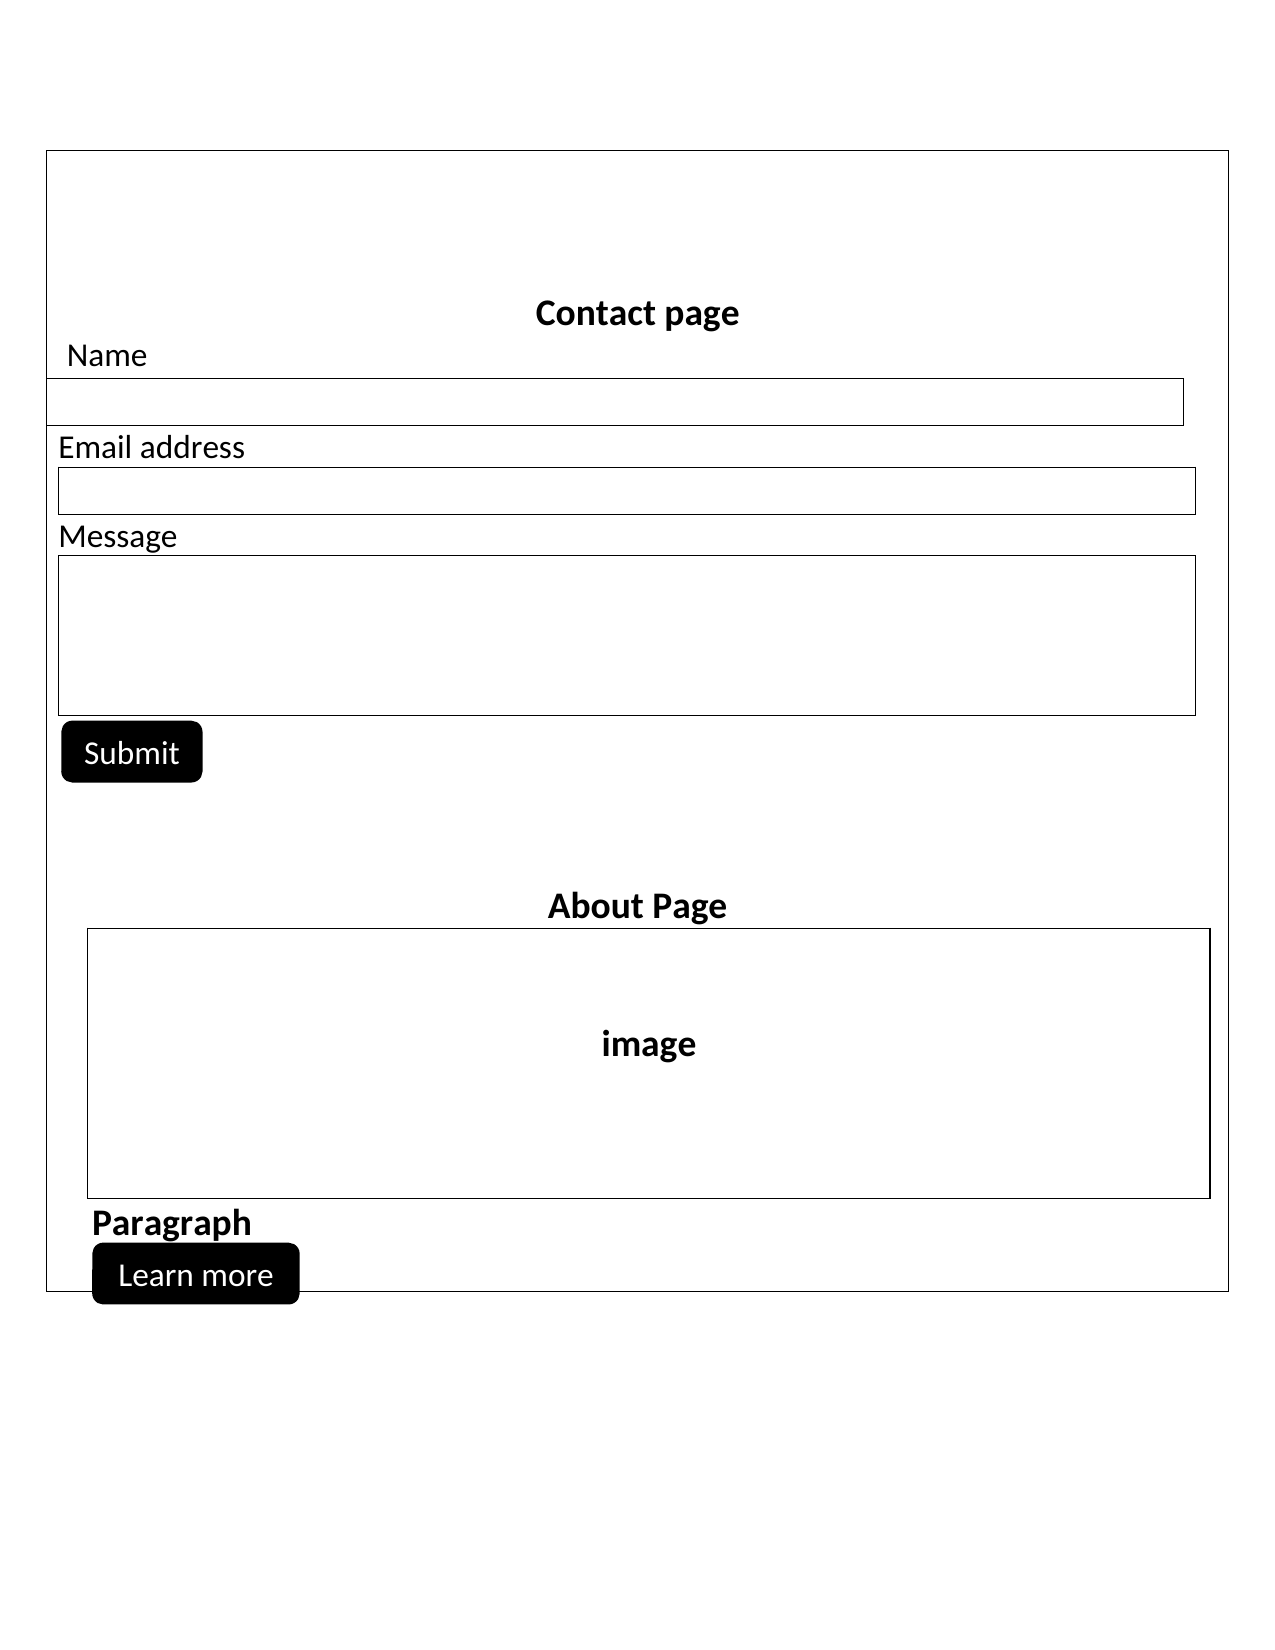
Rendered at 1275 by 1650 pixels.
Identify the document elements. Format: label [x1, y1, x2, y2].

table_header [47, 151, 1228, 1291]
